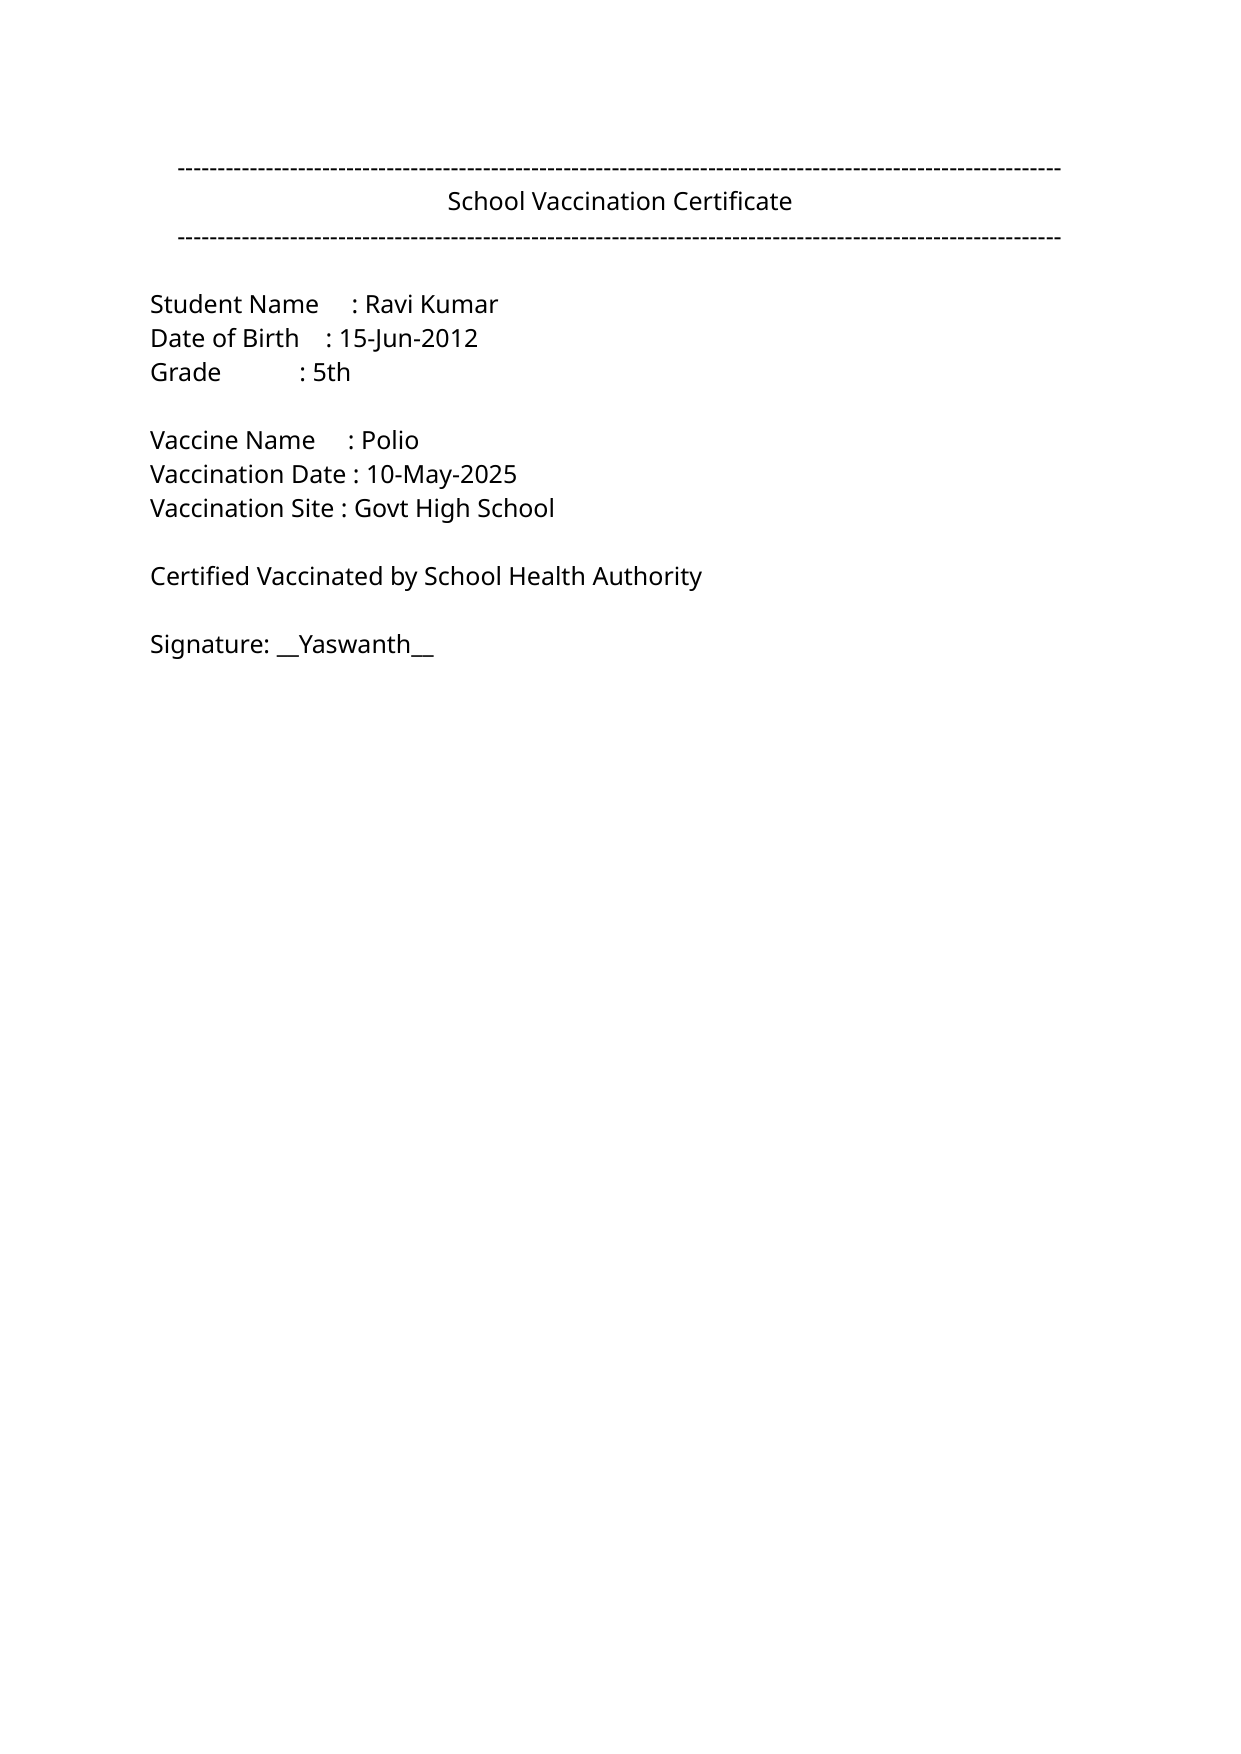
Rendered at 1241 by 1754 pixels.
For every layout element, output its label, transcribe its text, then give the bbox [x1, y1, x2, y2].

text Vaccination Site : Govt High School [150, 491, 1090, 525]
text Date of Birth : 15-Jun-2012 [150, 320, 1090, 354]
text Student Name : Ravi Kumar [150, 286, 1090, 320]
text -------------------------------------------------------------------------------------------------------------- [150, 218, 1090, 252]
text Certified Vaccinated by School Health Authority [150, 559, 1090, 593]
text Signature: __Yaswanth__ [150, 627, 1090, 661]
text -------------------------------------------------------------------------------------------------------------- [150, 150, 1090, 184]
text School Vaccination Certificate [150, 184, 1090, 218]
text Vaccination Date : 10-May-2025 [150, 457, 1090, 491]
text Grade : 5th [150, 354, 1090, 388]
text Vaccine Name : Polio [150, 422, 1090, 457]
